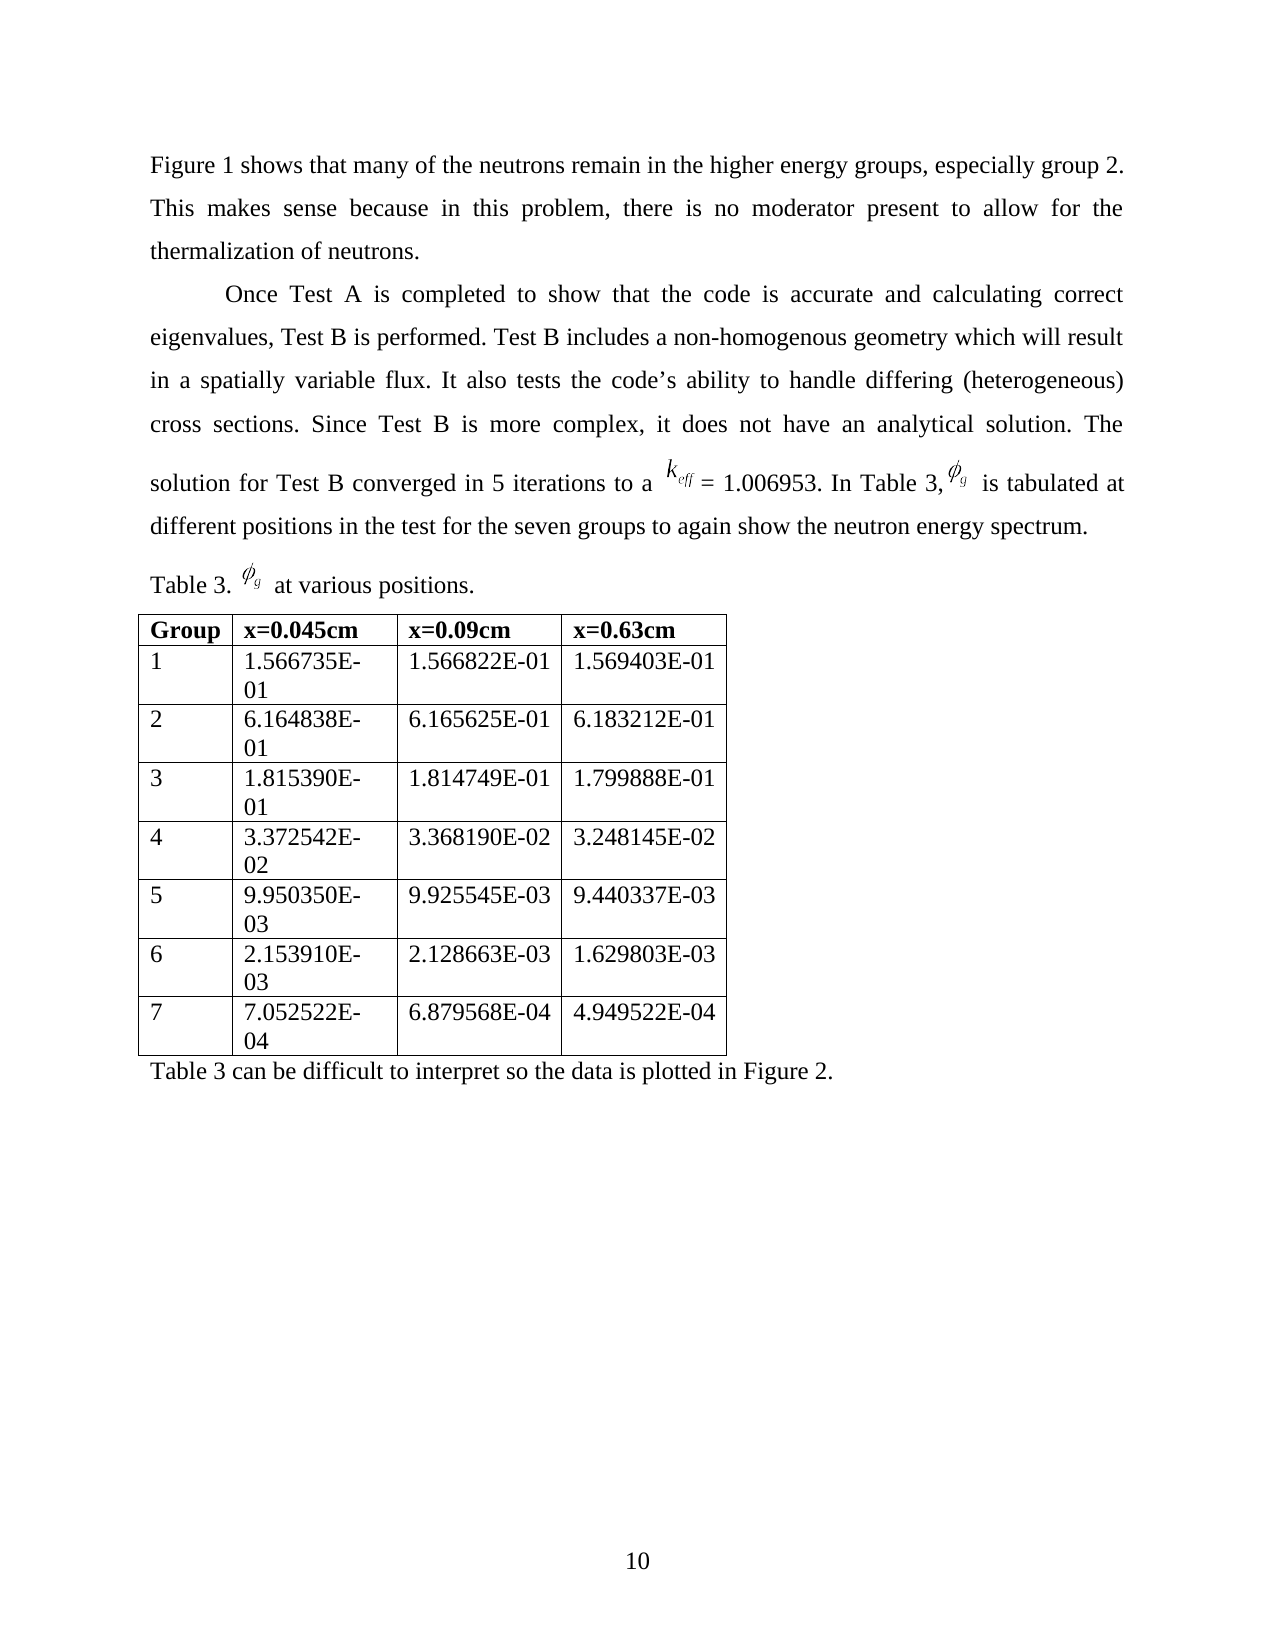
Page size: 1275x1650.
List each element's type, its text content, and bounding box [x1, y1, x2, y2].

text Once Test A is completed to show that the code is accurate and calculating correct eigenvalues, Test B is performed. Test B includes a non-homogenous geometry which will result in a spatially variable flux. It also tests the code’s ability to handle differing (heterogeneous) cross sections. Since Test B is more complex, it does not have an analytical solution. The solution for Test B converged in 5 iterations to a = 1.006953. In Table 3, is tabulated at different positions in the test for the seven groups to again show the neutron energy spectrum. [150, 279, 1125, 540]
table_cell 1.629803E-03 [562, 939, 726, 996]
table_cell 7.052522E-04 [233, 997, 397, 1055]
table_cell 6.879568E-04 [398, 997, 561, 1055]
table_cell 3.368190E-02 [398, 822, 561, 879]
text Table 3 can be difficult to interpret so the data is plotted in Figure 2. [150, 1056, 1125, 1084]
table_cell 1.799888E-01 [562, 763, 726, 821]
table_cell 1.815390E-01 [233, 763, 397, 821]
table_cell 7 [139, 997, 232, 1055]
table_cell 9.440337E-03 [562, 880, 726, 938]
text Table 3. at various positions. [150, 554, 1125, 599]
table_cell 1.569403E-01 [562, 646, 726, 703]
table_cell 6.164838E-01 [233, 705, 397, 762]
table_header x=0.63cm [562, 615, 726, 645]
table_cell 3 [139, 763, 232, 821]
table_cell 9.925545E-03 [398, 880, 561, 938]
table_header x=0.09cm [398, 615, 561, 645]
table_cell 6.165625E-01 [398, 705, 561, 762]
table_cell 9.950350E-03 [233, 880, 397, 938]
table_cell 3.372542E-02 [233, 822, 397, 879]
text Figure 1 shows that many of the neutrons remain in the higher energy groups, especially group 2. This makes sense because in this problem, there is no moderator present to allow for the thermalization of neutrons. [150, 150, 1125, 265]
table_cell 2.153910E-03 [233, 939, 397, 996]
table_cell 6.183212E-01 [562, 705, 726, 762]
table_cell 2.128663E-03 [398, 939, 561, 996]
table_cell 2 [139, 705, 232, 762]
table_cell 1.566822E-01 [398, 646, 561, 703]
table_cell 3.248145E-02 [562, 822, 726, 879]
table_cell 4.949522E-04 [562, 997, 726, 1055]
table_header Group [139, 615, 232, 645]
table_cell 1.814749E-01 [398, 763, 561, 821]
table_cell 1.566735E-01 [233, 646, 397, 703]
table_header x=0.045cm [233, 615, 397, 645]
table_cell 5 [139, 880, 232, 938]
table_cell 6 [139, 939, 232, 996]
table_cell 1 [139, 646, 232, 703]
table_cell 4 [139, 822, 232, 879]
